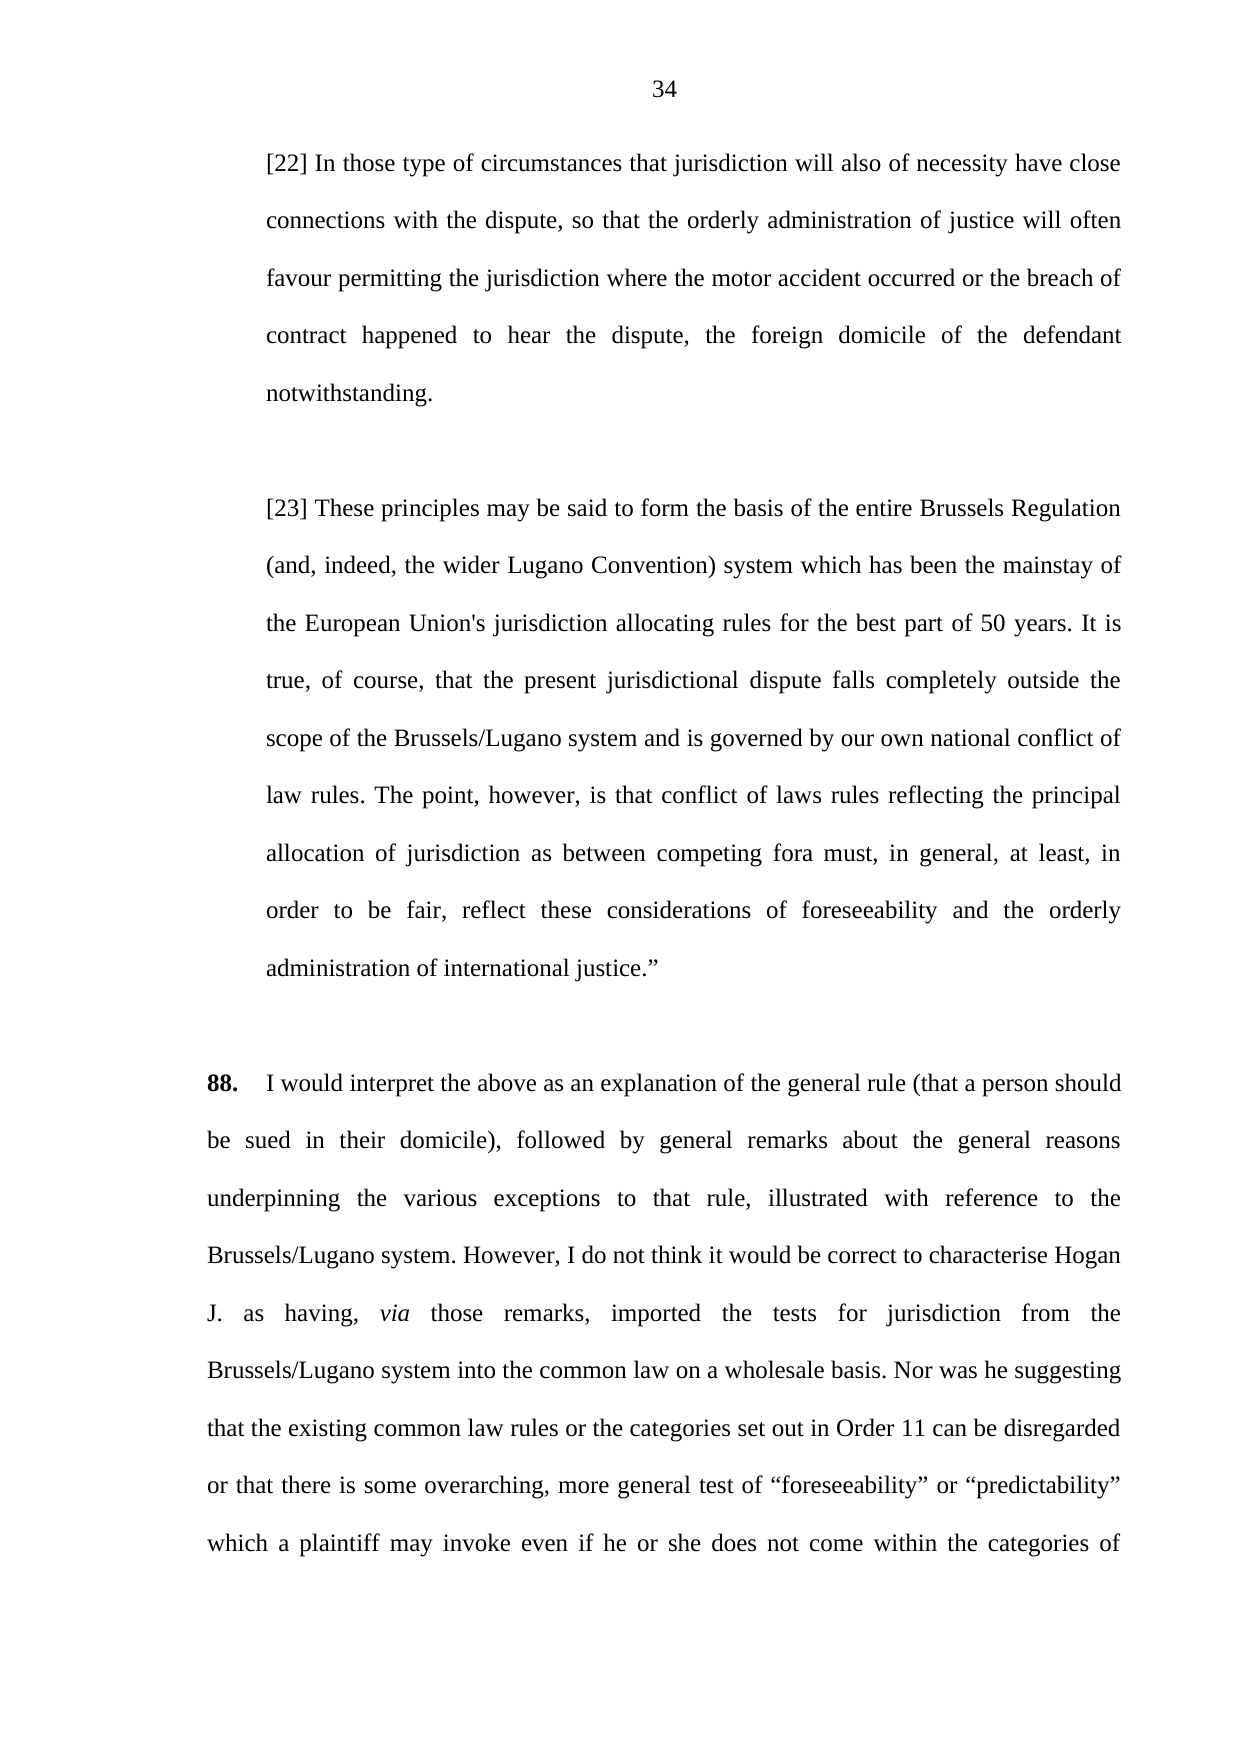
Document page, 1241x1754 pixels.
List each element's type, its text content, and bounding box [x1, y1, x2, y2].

text [22] In those type of circumstances that jurisdiction will also of necessity have close connections with the dispute, so that the orderly administration of justice will often favour permitting the jurisdiction where the motor accident occurred or the breach of contract happened to hear the dispute, the foreign domicile of the defendant notwithstanding. [266, 148, 1122, 406]
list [207, 1068, 1122, 1556]
text [23] These principles may be said to form the basis of the entire Brussels Regulation (and, indeed, the wider Lugano Convention) system which has been the mainstay of the European Union's jurisdiction allocating rules for the best part of 50 years. It is true, of course, that the present jurisdictional dispute falls completely outside the scope of the Brussels/Lugano system and is governed by our own national conflict of law rules. The point, however, is that conflict of laws rules reflecting the principal allocation of jurisdiction as between competing fora must, in general, at least, in order to be fair, reflect these considerations of foreseeability and the orderly administration of international justice.” [266, 493, 1122, 981]
